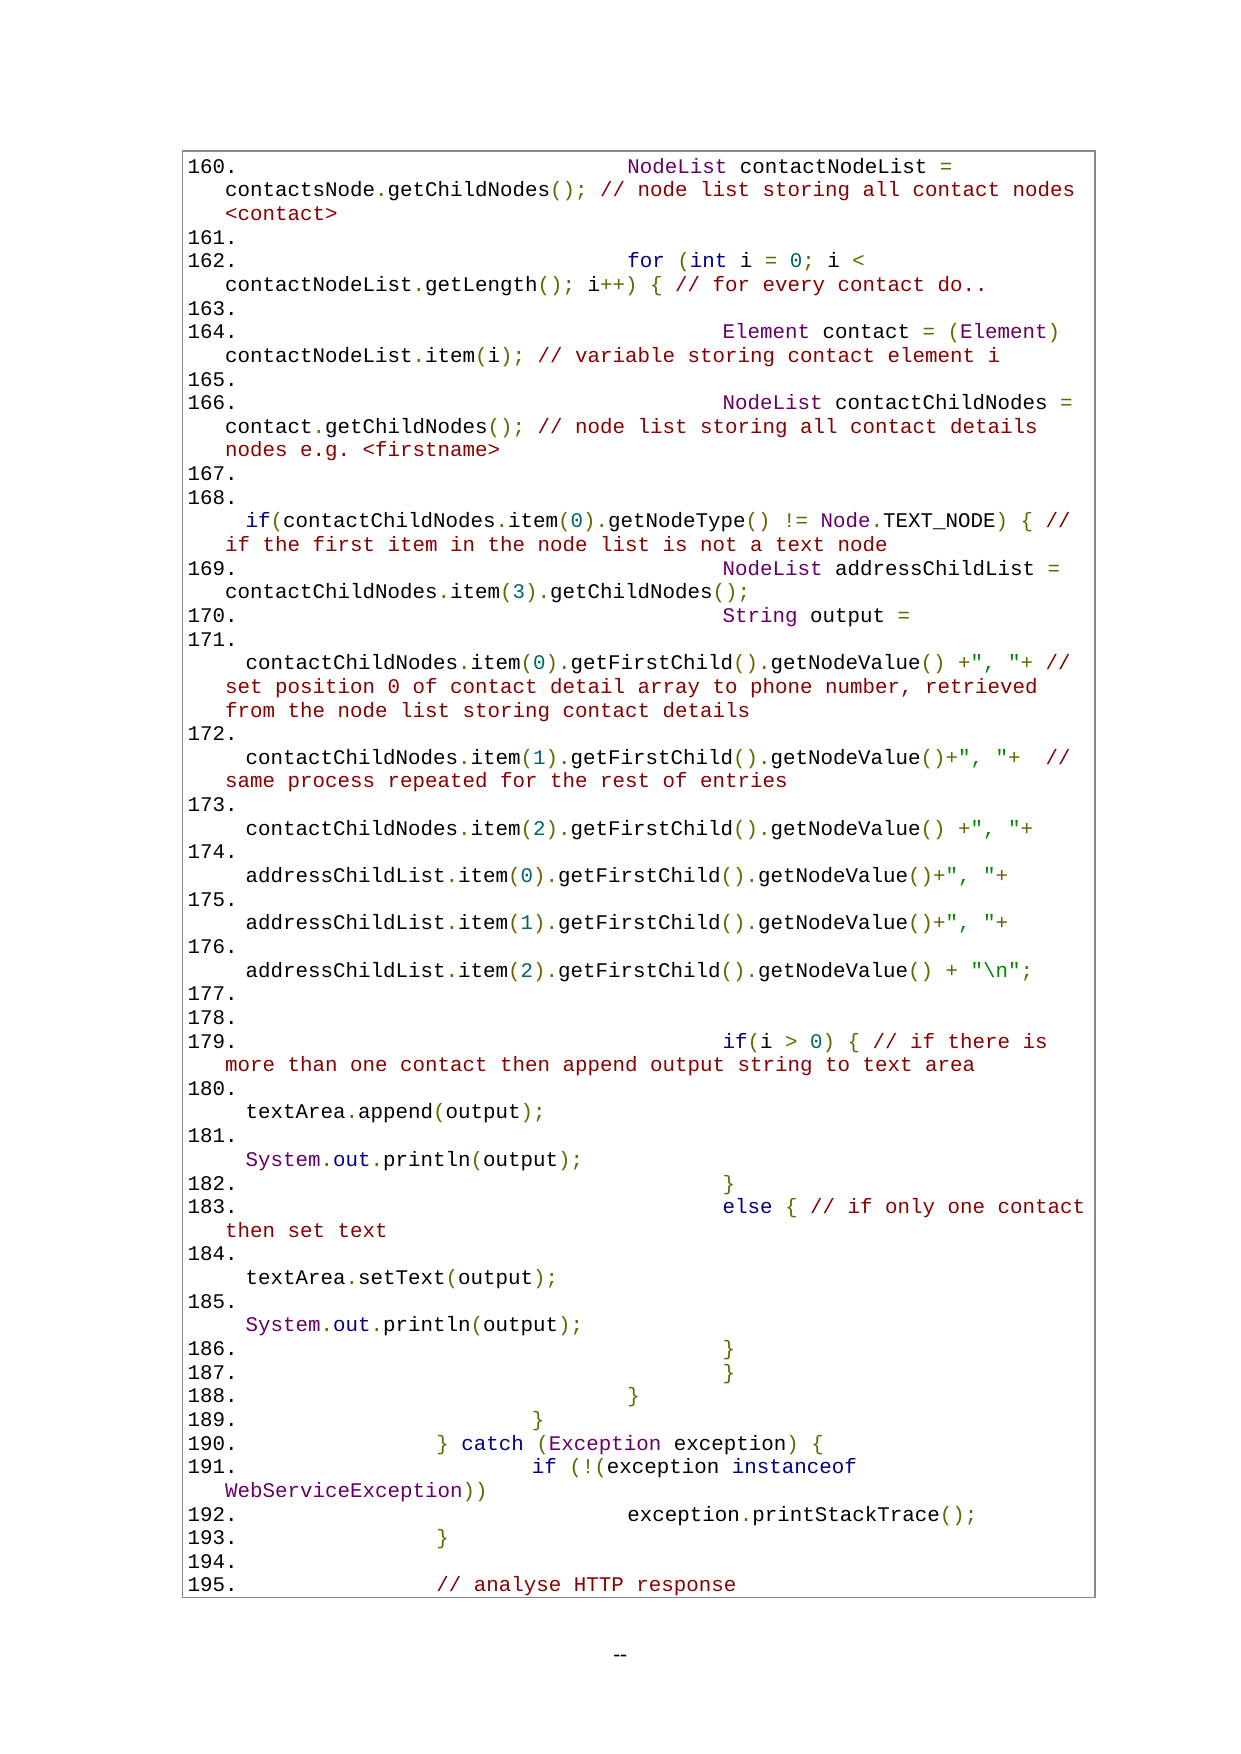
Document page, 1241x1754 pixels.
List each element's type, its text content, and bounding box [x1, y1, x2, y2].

list textArea.setText(output); [183, 1238, 1094, 1285]
list } catch (Exception exception) { [183, 1427, 1094, 1451]
list } [183, 1403, 1094, 1427]
list else { // if only one contact then set text [183, 1190, 1094, 1238]
list contactChildNodes.item(1).getFirstChild().getNodeValue()+", "+ // same process repeated for the rest of entries [183, 717, 1094, 788]
list // analyse HTTP response [183, 1569, 1094, 1597]
list NodeList contactNodeList = contactsNode.getChildNodes(); // node list storing all contact nodes <contact> [183, 152, 1094, 227]
list addressChildList.item(2).getFirstChild().getNodeValue() + "\n"; [183, 930, 1094, 983]
list addressChildList.item(0).getFirstChild().getNodeValue()+", "+ [183, 836, 1094, 883]
list if (!(exception instanceof WebServiceException)) [183, 1451, 1094, 1498]
list } [183, 1356, 1094, 1379]
list } [183, 1332, 1094, 1356]
list String output = [183, 599, 1094, 623]
list contactChildNodes.item(2).getFirstChild().getNodeValue() +", "+ [183, 788, 1094, 836]
list System.out.println(output); [183, 1119, 1094, 1167]
list exception.printStackTrace(); [183, 1498, 1094, 1521]
list contactChildNodes.item(0).getFirstChild().getNodeValue() +", "+ // set position 0 of contact detail array to phone number, retrieved from the node list storing contact details [183, 623, 1094, 717]
list for (int i = 0; i < contactNodeList.getLength(); i++) { // for every contact do.. [183, 244, 1094, 298]
list textArea.append(output); [183, 1072, 1094, 1119]
list addressChildList.item(1).getFirstChild().getNodeValue()+", "+ [183, 883, 1094, 930]
list NodeList contactChildNodes = contact.getChildNodes(); // node list storing all contact details nodes e.g. <firstname> [183, 386, 1094, 463]
list } [183, 1167, 1094, 1190]
list System.out.println(output); [183, 1285, 1094, 1332]
list Element contact = (Element) contactNodeList.item(i); // variable storing contact element i [183, 316, 1094, 368]
list } [183, 1379, 1094, 1403]
list if(contactChildNodes.item(0).getNodeType() != Node.TEXT_NODE) { // if the first item in the node list is not a text node [183, 481, 1094, 552]
list } [183, 1521, 1094, 1551]
list NodeList addressChildList = contactChildNodes.item(3).getChildNodes(); [183, 552, 1094, 599]
list if(i > 0) { // if there is more than one contact then append output string to text area [183, 1025, 1094, 1072]
